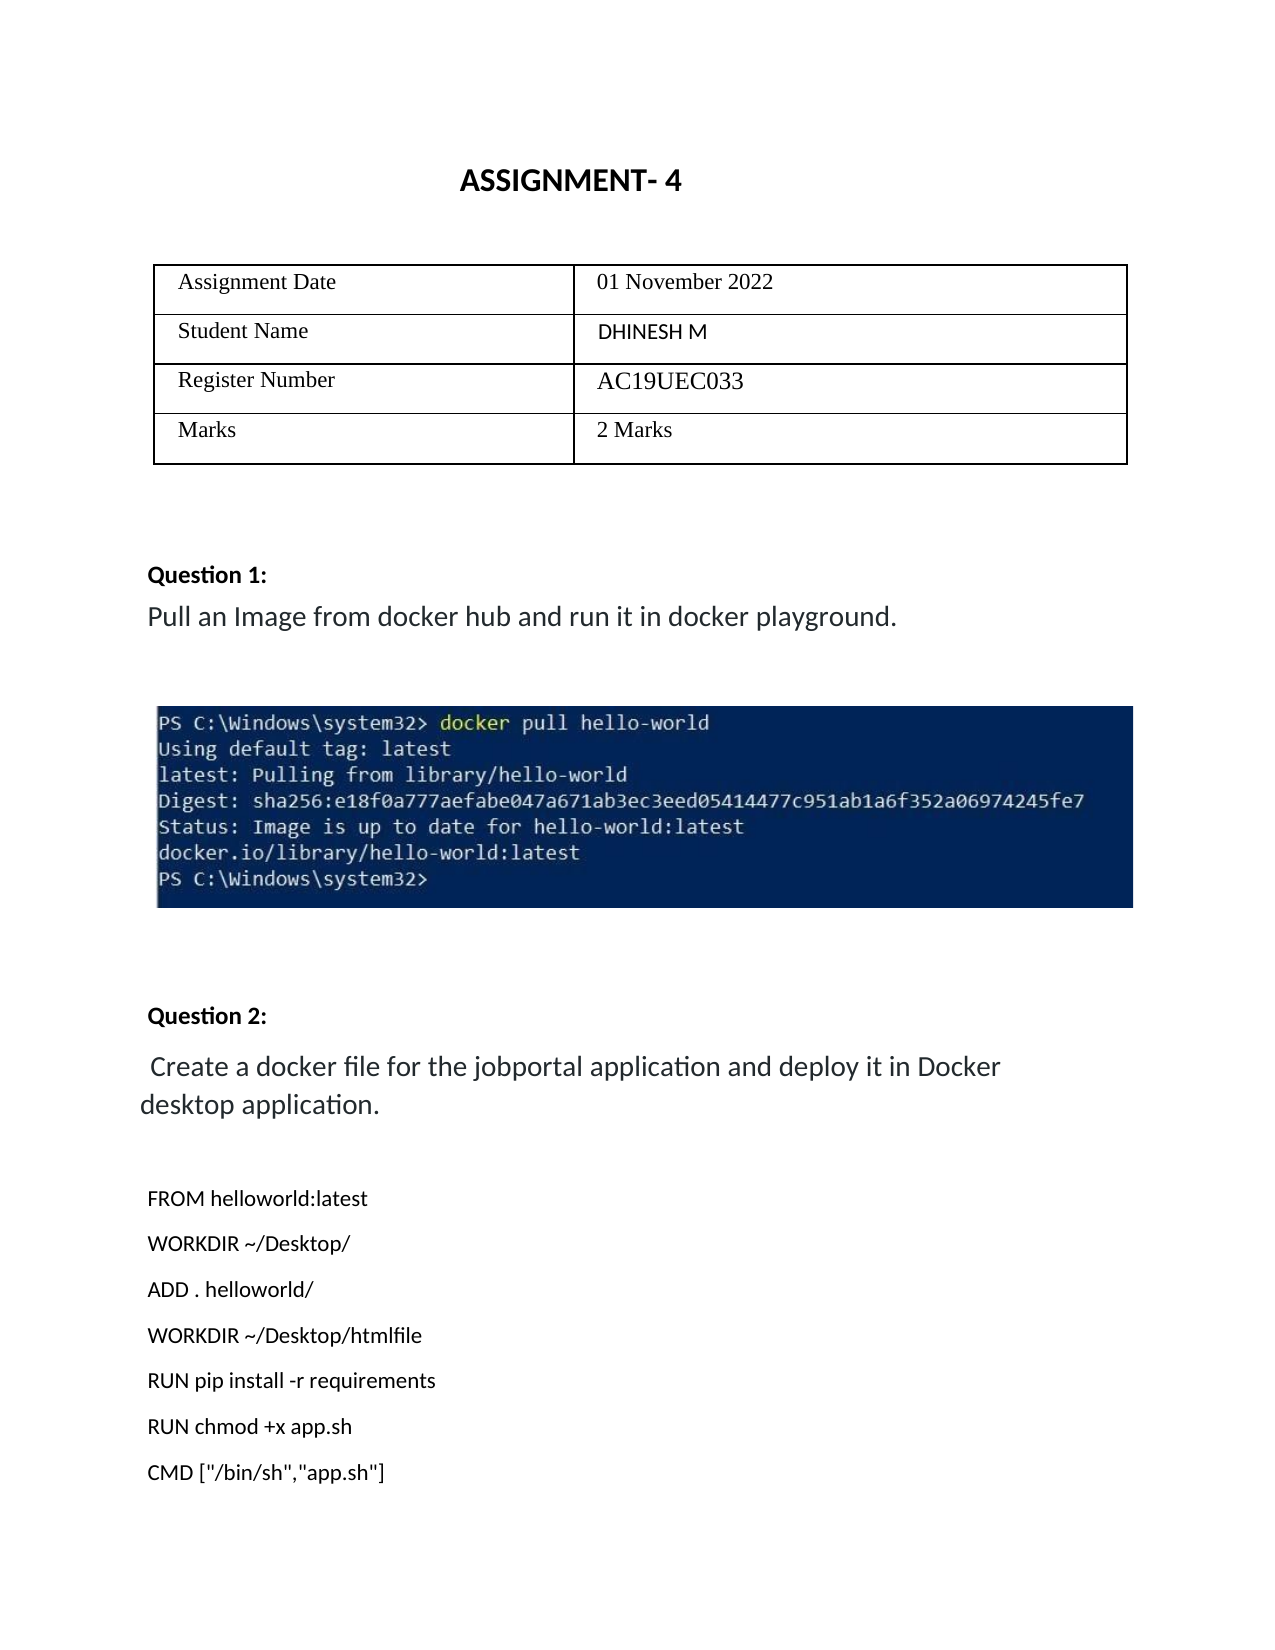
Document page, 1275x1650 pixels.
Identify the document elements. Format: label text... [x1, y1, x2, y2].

table_cell AC19UEC033 [575, 365, 1126, 413]
table_header 01 November 2022 [575, 266, 1126, 314]
table_header Assignment Date [155, 266, 573, 314]
table_cell Marks [155, 414, 573, 463]
text WORKDIR ~/Desktop/htmlfile RUN pip install -r requirements RUN chmod +x app.sh [147, 1321, 438, 1440]
text FROM helloworld:latest WORKDIR ~/Desktop/ ADD . helloworld/ [147, 1184, 370, 1303]
text Pull an Image from docker hub and run it in docker playground. [147, 598, 1204, 634]
table_cell DHINESH M [575, 315, 1126, 363]
table_cell Student Name [155, 315, 573, 363]
text Create a docker file for the jobportal application and deploy it in Docker desktop application. [140, 1048, 1091, 1121]
picture [155, 706, 1134, 908]
title ASSIGNMENT- 4 [459, 159, 1204, 199]
table_cell Register Number [155, 365, 573, 413]
table_cell 2 Marks [575, 414, 1126, 463]
text Question 2: [147, 1000, 1204, 1031]
text CMD ["/bin/sh","app.sh"] [147, 1458, 1204, 1486]
text Question 1: [147, 559, 1204, 589]
